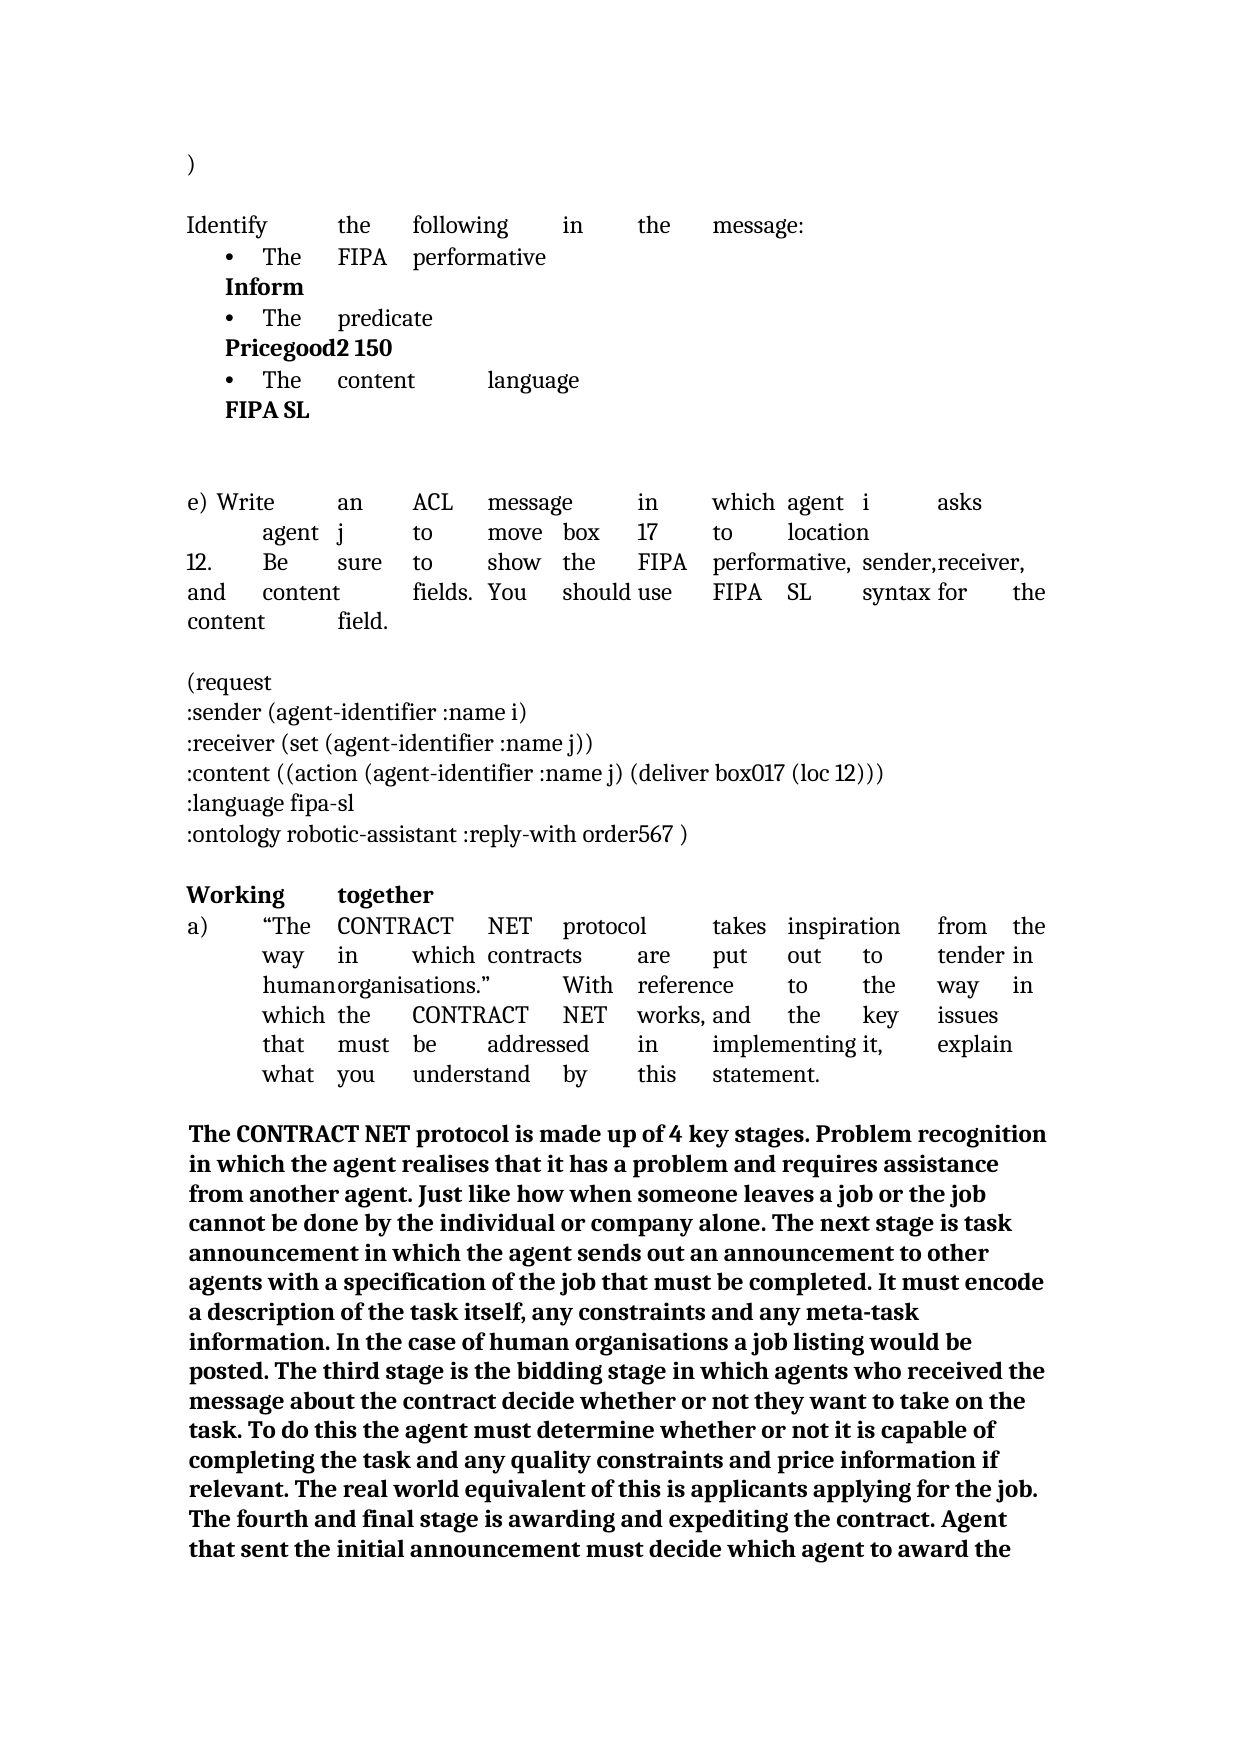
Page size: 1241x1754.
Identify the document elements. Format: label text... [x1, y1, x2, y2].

text :ontology robotic-assistant :reply-with order567 ) [186, 819, 1054, 848]
list “The CONTRACT NET protocol takes inspiration from the way in which contracts are put out to tender in human organisations.” With reference to the way in which the CONTRACT NET works, and the key issues that must be addressed in implementing it, explain what you understand by this statement. [187, 912, 1054, 1088]
text :receiver (set (agent-identifier :name j)) [186, 728, 1054, 757]
list The predicate [225, 303, 1054, 333]
text Inform [225, 273, 1054, 301]
list The content language [225, 364, 1054, 394]
list Write an ACL message in which agent i asks agent j to move box 17 to location [187, 488, 1054, 547]
text :content ((action (agent-identifier :name j) (deliver box017 (loc 12))) [186, 759, 1054, 788]
list The FIPA performative [225, 241, 1054, 271]
text Identify the following in the message: [186, 211, 1054, 240]
text :language fipa-sl [186, 789, 1054, 818]
text Pricegood2 150 [225, 334, 1054, 363]
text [188, 1120, 1054, 1563]
text ) [186, 150, 1054, 178]
text (request [186, 668, 1054, 697]
text 12. Be sure to show the FIPA performative, sender, receiver, and content fields. You should use FIPA SL syntax for the content field. [186, 548, 1054, 636]
text FIPA SL [225, 396, 1054, 424]
subtitle Working together [186, 881, 1058, 909]
text :sender (agent-identifier :name i) [186, 698, 1054, 727]
